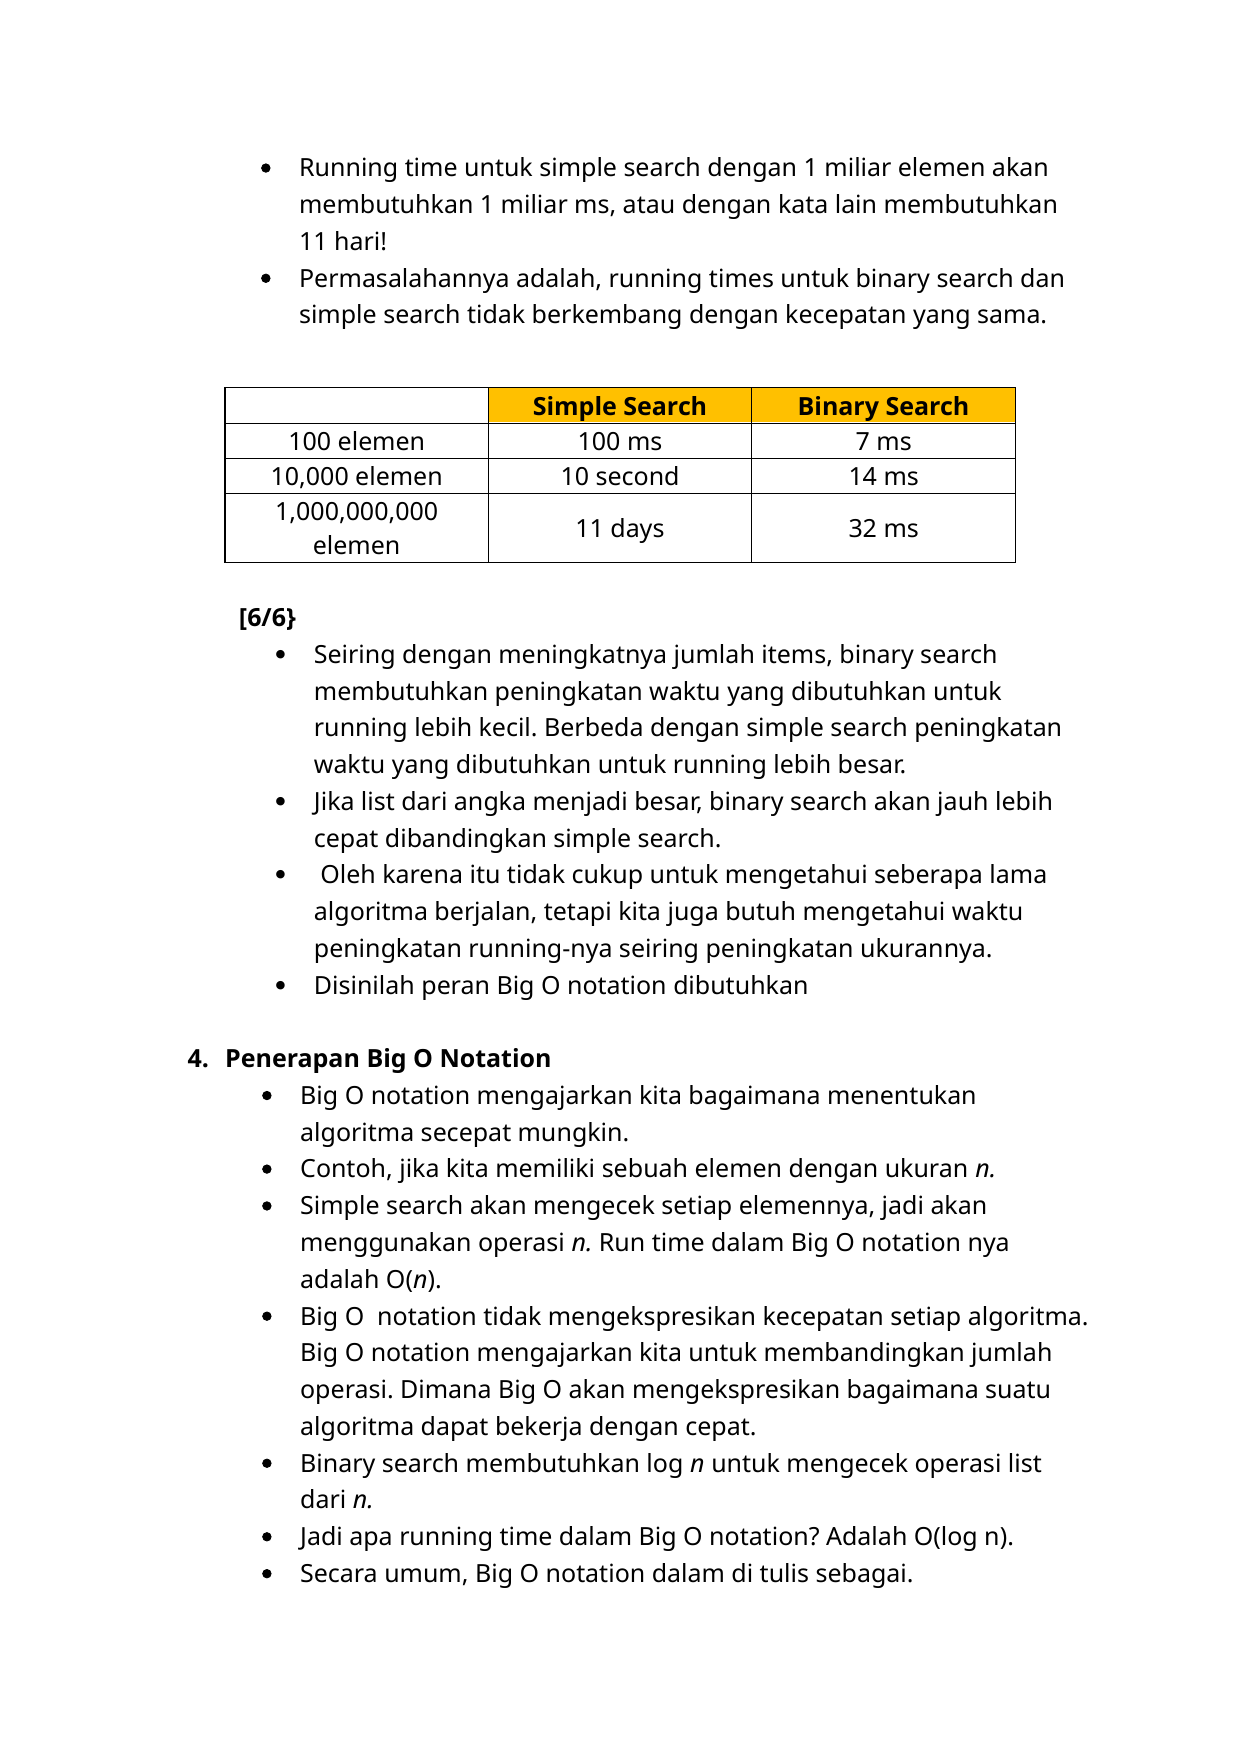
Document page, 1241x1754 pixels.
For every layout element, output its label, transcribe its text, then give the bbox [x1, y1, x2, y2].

list Permasalahannya adalah, running times untuk binary search dan simple search tidak berkembang dengan kecepatan yang sama. [261, 260, 1090, 331]
table_cell 1,000,000,000 elemen [226, 494, 488, 562]
list Big O notation tidak mengekspresikan kecepatan setiap algoritma. Big O notation mengajarkan kita untuk membandingkan jumlah operasi. Dimana Big O akan mengekspresikan bagaimana suatu algoritma dapat bekerja dengan cepat. [262, 1298, 1090, 1443]
list Oleh karena itu tidak cukup untuk mengetahui seberapa lama algoritma berjalan, tetapi kita juga butuh mengetahui waktu peningkatan running-nya seiring peningkatan ukurannya. [276, 857, 1090, 964]
table_cell 11 days [489, 494, 751, 562]
table_cell 100 ms [489, 424, 751, 457]
list Penerapan Big O Notation [187, 1041, 1090, 1075]
list Secara umum, Big O notation dalam di tulis sebagai. [262, 1556, 1090, 1590]
table_cell 10 second [489, 459, 751, 493]
table_cell 100 elemen [226, 424, 488, 457]
table_cell 32 ms [752, 494, 1015, 562]
table_cell 7 ms [752, 424, 1015, 457]
table_header Binary Search [752, 388, 1015, 422]
list Seiring dengan meningkatnya jumlah items, binary search membutuhkan peningkatan waktu yang dibutuhkan untuk running lebih kecil. Berbeda dengan simple search peningkatan waktu yang dibutuhkan untuk running lebih besar. [276, 636, 1090, 781]
list Simple search akan mengecek setiap elemennya, jadi akan menggunakan operasi n. Run time dalam Big O notation nya adalah O(n). [262, 1188, 1090, 1296]
table_header [226, 388, 488, 422]
list Binary search membutuhkan log n untuk mengecek operasi list dari n. [262, 1445, 1090, 1516]
list [6/6} [239, 599, 1090, 634]
list Jika list dari angka menjadi besar, binary search akan jauh lebih cepat dibandingkan simple search. [276, 783, 1090, 854]
list Contoh, jika kita memiliki sebuah elemen dengan ukuran n. [262, 1151, 1090, 1185]
list Big O notation mengajarkan kita bagaimana menentukan algoritma secepat mungkin. [262, 1078, 1090, 1148]
table_cell 10,000 elemen [226, 459, 488, 493]
list Running time untuk simple search dengan 1 miliar elemen akan membutuhkan 1 miliar ms, atau dengan kata lain membutuhkan 11 hari! [261, 150, 1090, 258]
list Jadi apa running time dalam Big O notation? Adalah O(log n). [262, 1519, 1090, 1553]
list Disinilah peran Big O notation dibutuhkan [276, 967, 1090, 1001]
table_header Simple Search [489, 388, 751, 422]
table_cell 14 ms [752, 459, 1015, 493]
